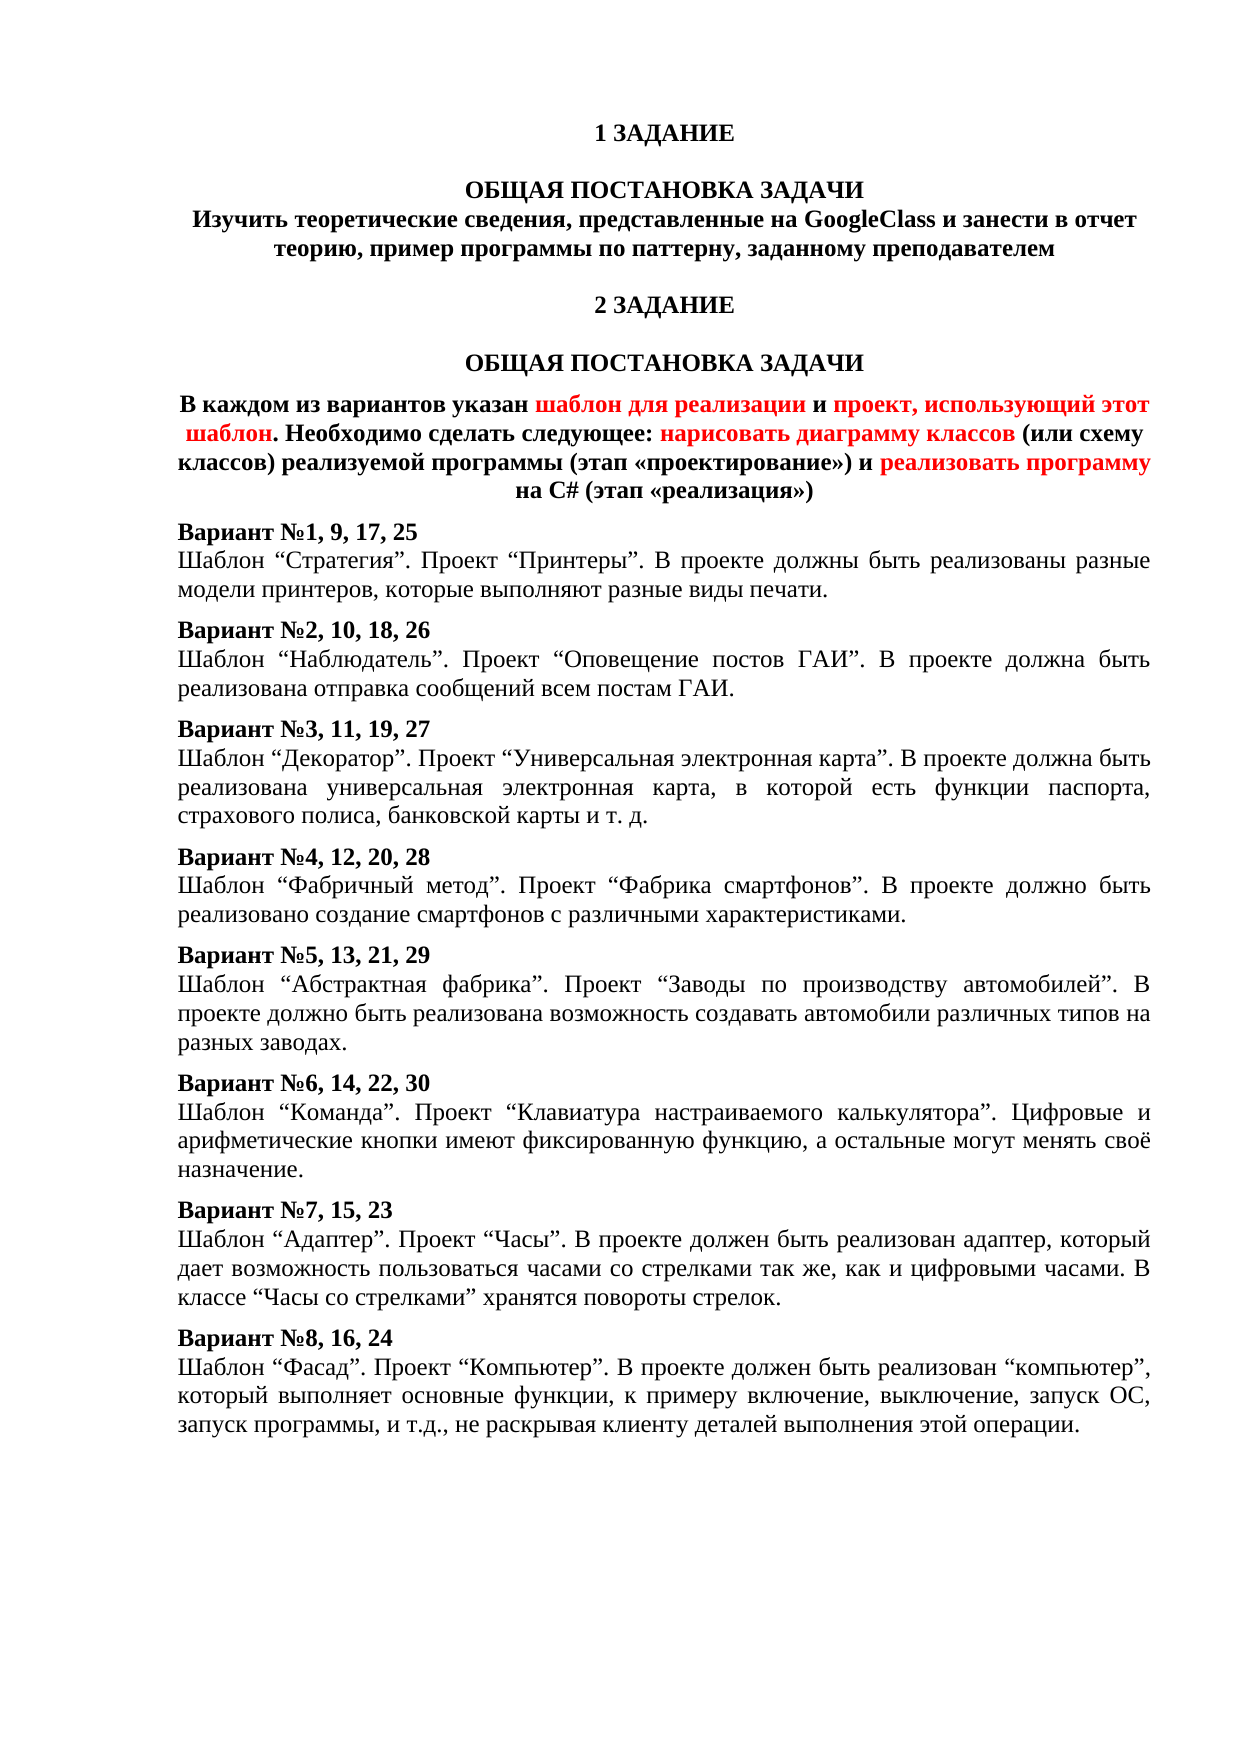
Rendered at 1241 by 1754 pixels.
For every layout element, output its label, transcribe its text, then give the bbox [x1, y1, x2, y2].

text Вариант №1, 9, 17, 25 [177, 517, 1152, 546]
text Вариант №5, 13, 21, 29 [177, 941, 1152, 969]
list ОБЩАЯ ПОСТАНОВКА ЗАДАЧИ [177, 176, 1152, 204]
text Шаблон “Наблюдатель”. Проект “Оповещение постов ГАИ”. В проекте должна быть реализована отправка сообщений всем постам ГАИ. [177, 644, 1152, 702]
list Изучить теоретические сведения, представленные на GoogleClass и занести в отчет теорию, пример программы по паттерну, заданному преподавателем [177, 204, 1152, 262]
text Шаблон “Команда”. Проект “Клавиатура настраиваемого калькулятора”. Цифровые и арифметические кнопки имеют фиксированную функцию, а остальные могут менять своё назначение. [177, 1097, 1152, 1183]
list ОБЩАЯ ПОСТАНОВКА ЗАДАЧИ [177, 348, 1152, 377]
text Шаблон “Адаптер”. Проект “Часы”. В проекте должен быть реализован адаптер, который дает возможность пользоваться часами со стрелками так же, как и цифровыми часами. В классе “Часы со стрелками” хранятся повороты стрелок. [177, 1224, 1152, 1311]
text Вариант №2, 10, 18, 26 [177, 616, 1152, 644]
text Вариант №7, 15, 23 [177, 1196, 1152, 1224]
text Шаблон “Абстрактная фабрика”. Проект “Заводы по производству автомобилей”. В проекте должно быть реализована возможность создавать автомобили различных типов на разных заводах. [177, 969, 1152, 1056]
text Вариант №4, 12, 20, 28 [177, 842, 1152, 871]
text Шаблон “Стратегия”. Проект “Принтеры”. В проекте должны быть реализованы разные модели принтеров, которые выполняют разные виды печати. [177, 546, 1152, 603]
text Вариант №8, 16, 24 [177, 1323, 1152, 1352]
text Шаблон “Фасад”. Проект “Компьютер”. В проекте должен быть реализован “компьютер”, который выполняет основные функции, к примеру включение, выключение, запуск ОС, запуск программы, и т.д., не раскрывая клиенту деталей выполнения этой операции. [177, 1352, 1152, 1438]
list 1 ЗАДАНИЕ [177, 118, 1152, 147]
text Шаблон “Фабричный метод”. Проект “Фабрика смартфонов”. В проекте должно быть реализовано создание смартфонов с различными характеристиками. [177, 871, 1152, 928]
list 2 ЗАДАНИЕ [177, 291, 1152, 319]
text Вариант №3, 11, 19, 27 [177, 714, 1152, 743]
text Шаблон “Декоратор”. Проект “Универсальная электронная карта”. В проекте должна быть реализована универсальная электронная карта, в которой есть функции паспорта, страхового полиса, банковской карты и т. д. [177, 743, 1152, 829]
text Вариант №6, 14, 22, 30 [177, 1068, 1152, 1097]
text В каждом из вариантов указан шаблон для реализации и проект, использующий этот шаблон. Необходимо сделать следующее: нарисовать диаграмму классов (или схему классов) реализуемой программы (этап «проектирование») и реализовать программу на C# (этап «реализация») [177, 389, 1152, 504]
